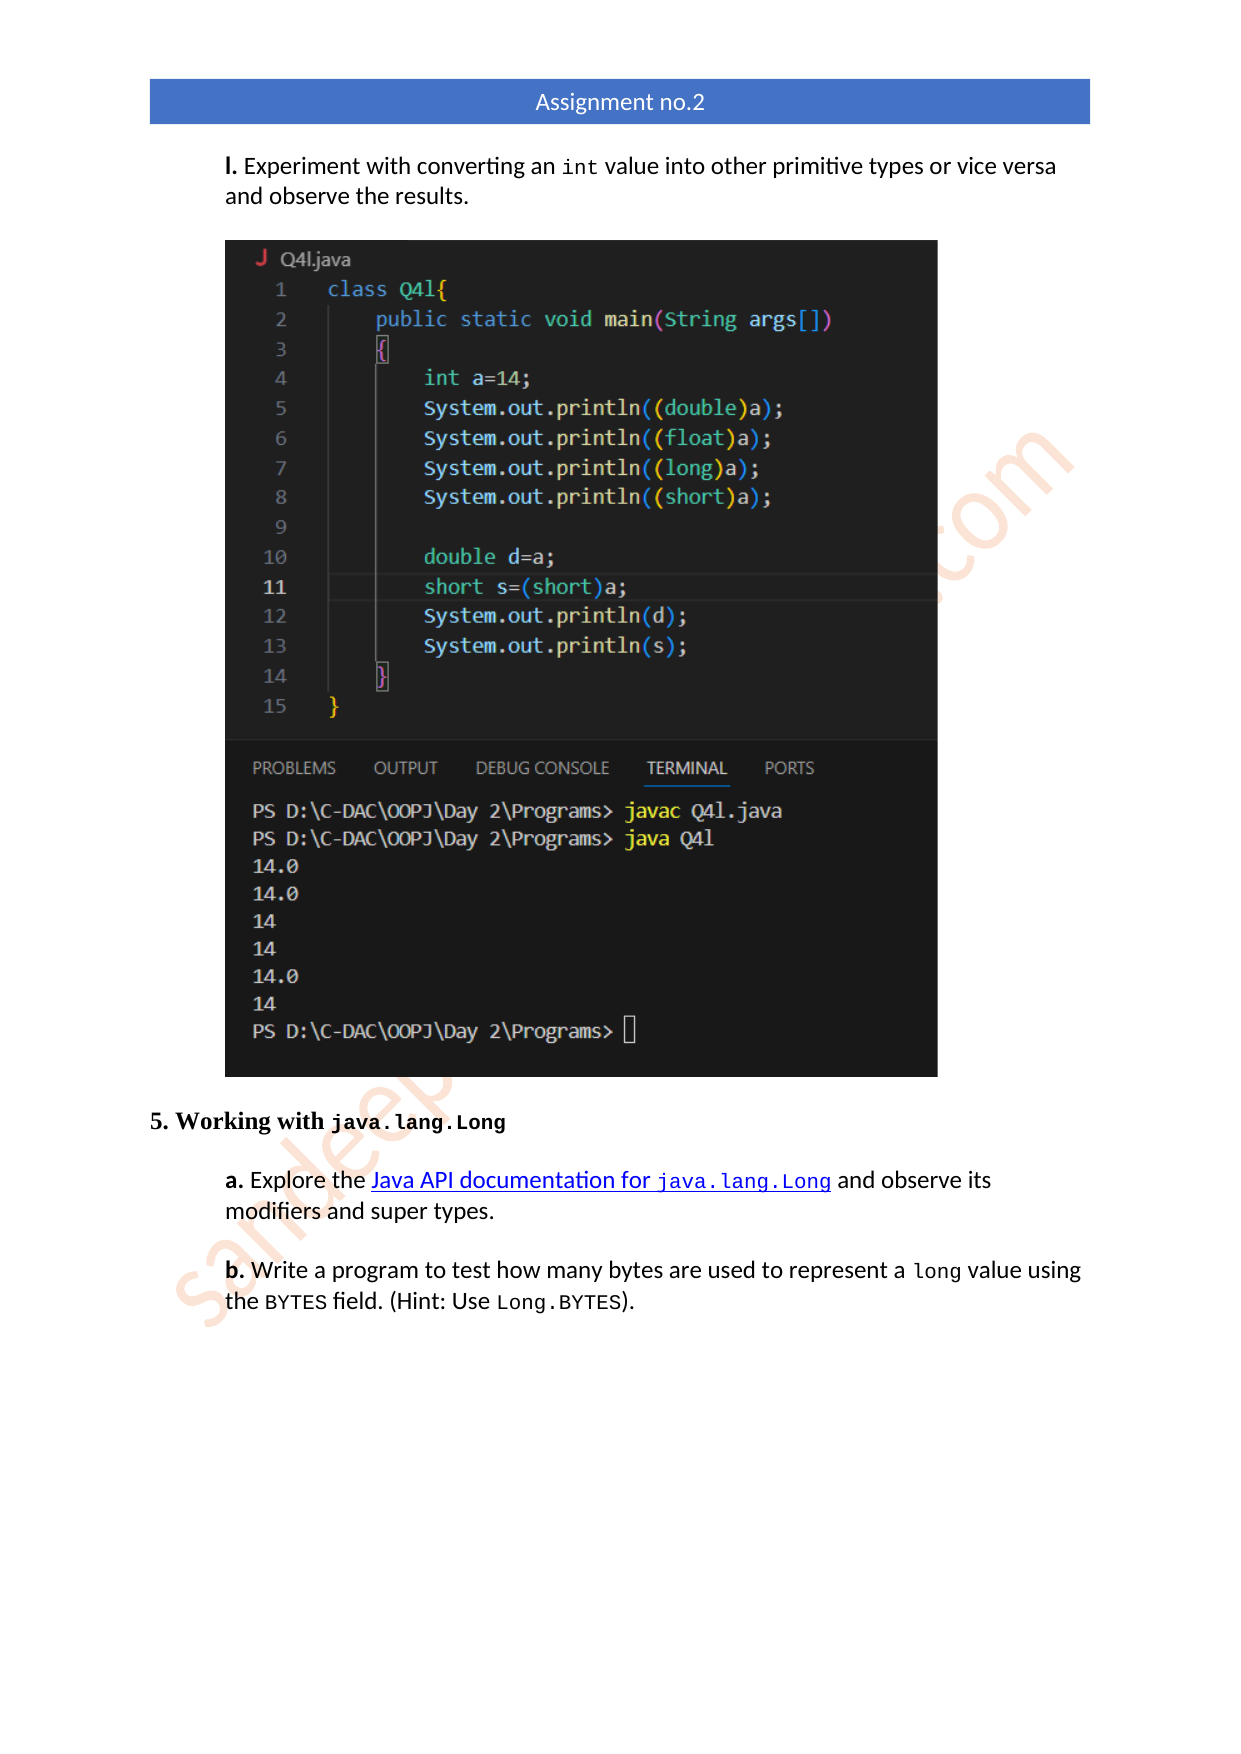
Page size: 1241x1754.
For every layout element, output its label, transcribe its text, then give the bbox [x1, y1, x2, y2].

picture [225, 240, 938, 1077]
text l. Experiment with converting an int value into other primitive types or vice versa and observe the results. [225, 150, 1090, 211]
text a. Explore the Java API documentation for java.lang.Long and observe its modifiers and super types. [225, 1164, 1090, 1226]
text b. Write a program to test how many bytes are used to represent a long value using the BYTES field. (Hint: Use Long.BYTES). [225, 1255, 1090, 1316]
subtitle 5. Working with java.lang.Long [150, 1106, 1090, 1135]
